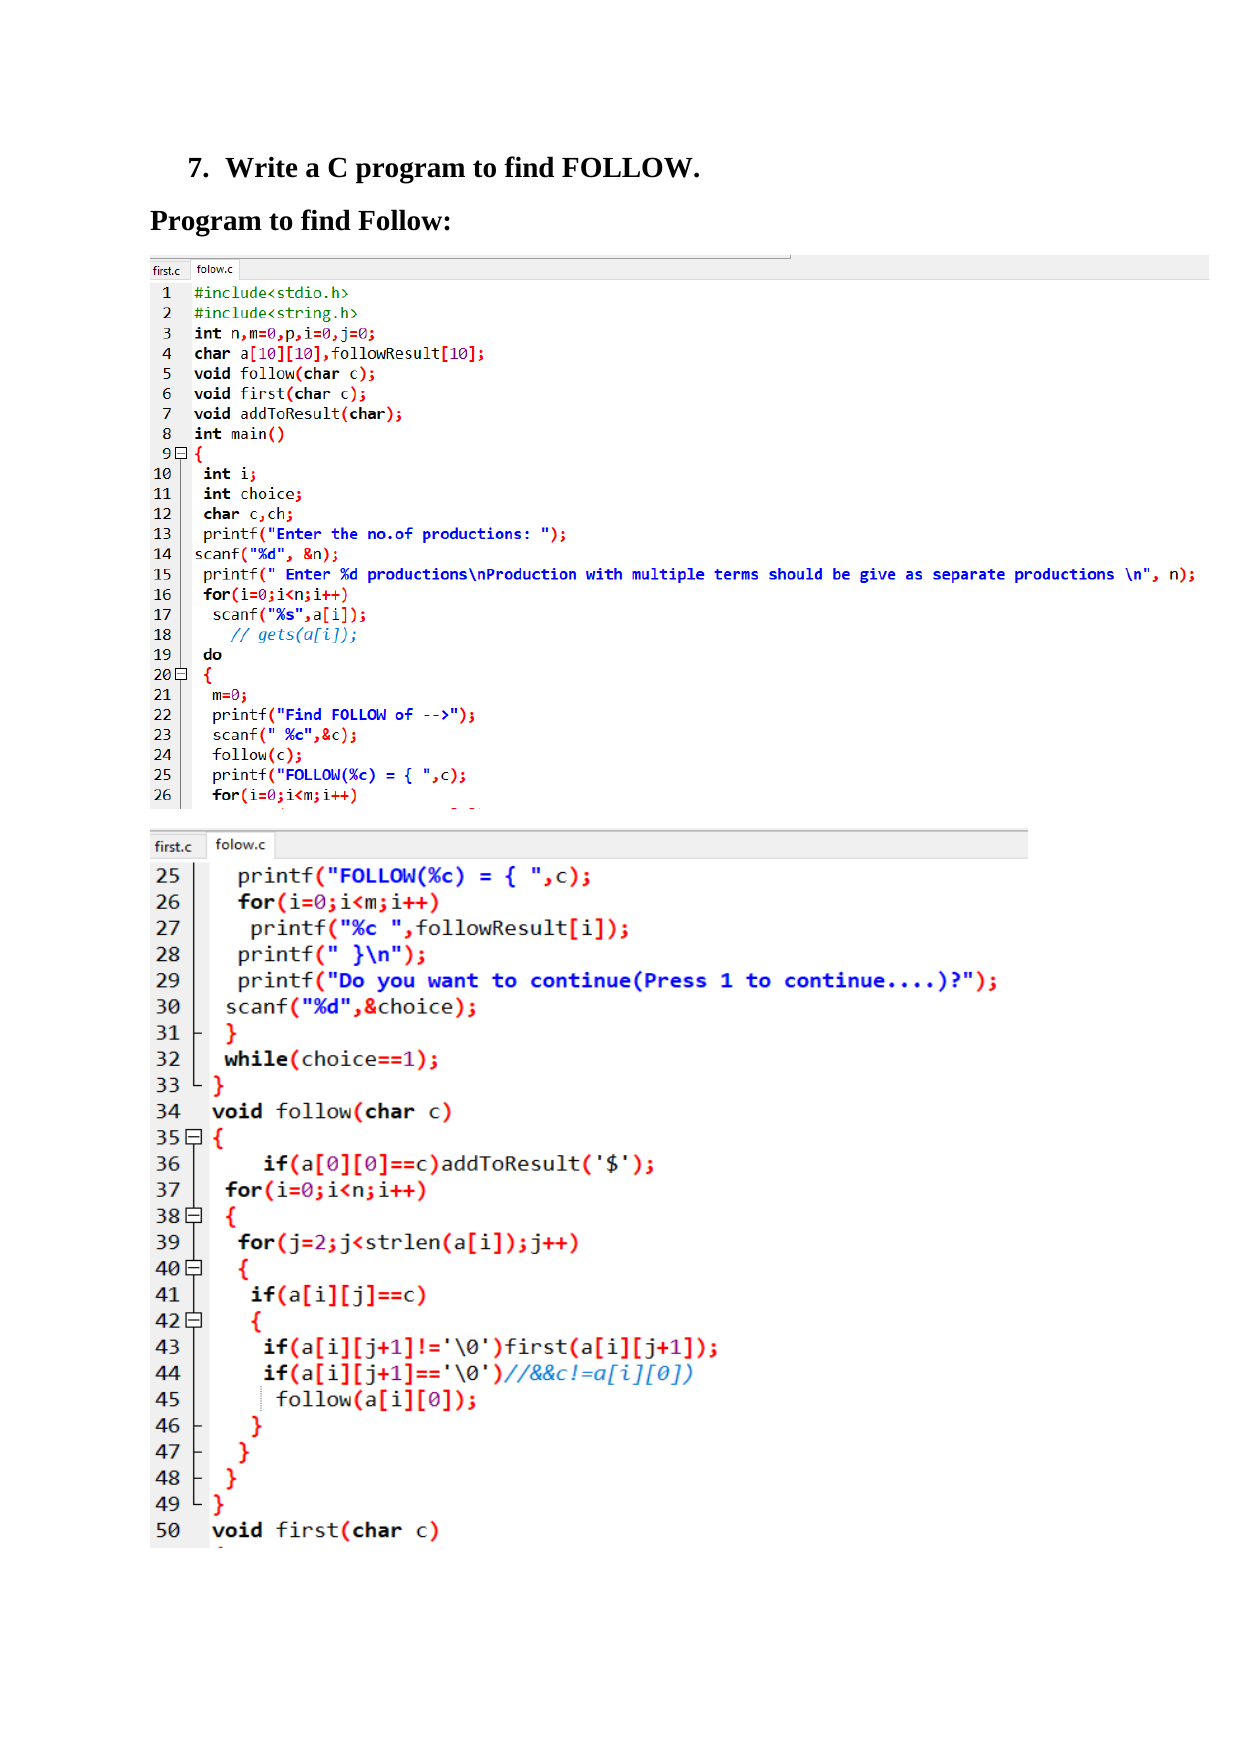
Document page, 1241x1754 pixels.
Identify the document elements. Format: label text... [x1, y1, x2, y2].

picture [150, 828, 1029, 1548]
text Program to find Follow: [150, 203, 1090, 236]
picture [150, 255, 1210, 810]
list Write a C program to find FOLLOW. [187, 150, 1090, 183]
